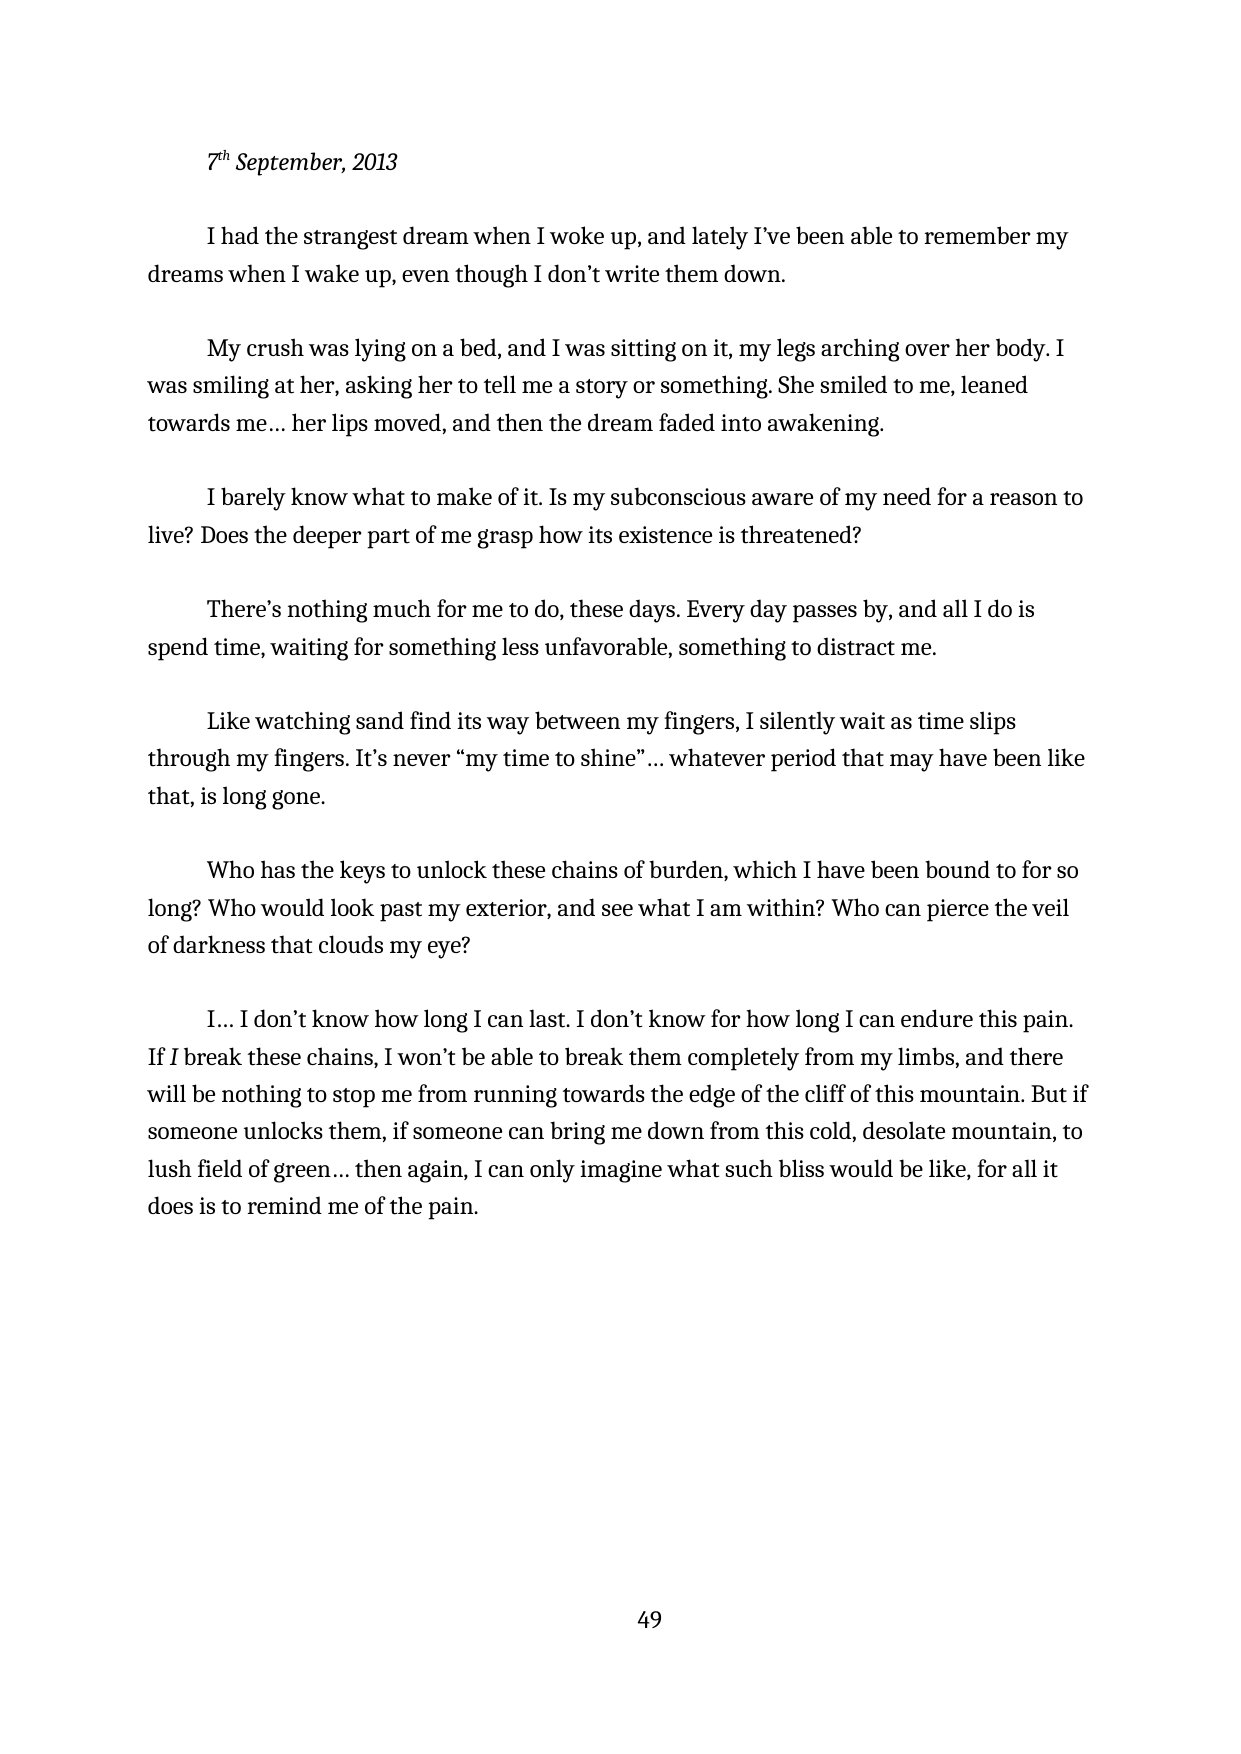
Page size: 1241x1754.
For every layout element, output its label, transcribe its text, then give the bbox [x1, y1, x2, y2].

text Who has the keys to unlock these chains of burden, which I have been bound to for so long? Who would look past my exterior, and see what I am within? Who can pierce the veil of darkness that clouds my eye? [148, 856, 1093, 959]
text I… I don’t know how long I can last. I don’t know for how long I can endure this pain. If I break these chains, I won’t be able to break them completely from my limbs, and there will be nothing to stop me from running towards the edge of the cliff of this mountain. But if someone unlocks them, if someone can bring me down from this cold, desolate mountain, to lush field of green… then again, I can only imagine what such bliss would be like, for all it does is to remind me of the pain. [148, 1005, 1093, 1221]
text My crush was lying on a bed, and I was sitting on it, my legs arching over her body. I was smiling at her, asking her to tell me a story or something. She smiled to me, leaned towards me… her lips moved, and then the dream faded into awakening. [148, 334, 1093, 437]
text I barely know what to make of it. Is my subconscious aware of my need for a reason to live? Does the deeper part of me grasp how its existence is threatened? [148, 483, 1093, 549]
text I had the strangest dream when I woke up, and lately I’ve been able to remember my dreams when I wake up, even though I don’t write them down. [148, 222, 1093, 288]
text Like watching sand find its way between my fingers, I silently wait as time slips through my fingers. It’s never “my time to shine”… whatever period that may have been like that, is long gone. [148, 707, 1093, 810]
text There’s nothing much for me to do, these days. Every day passes by, and all I do is spend time, waiting for something less unfavorable, something to distract me. [148, 595, 1093, 661]
text 7th September, 2013 [148, 148, 1093, 176]
